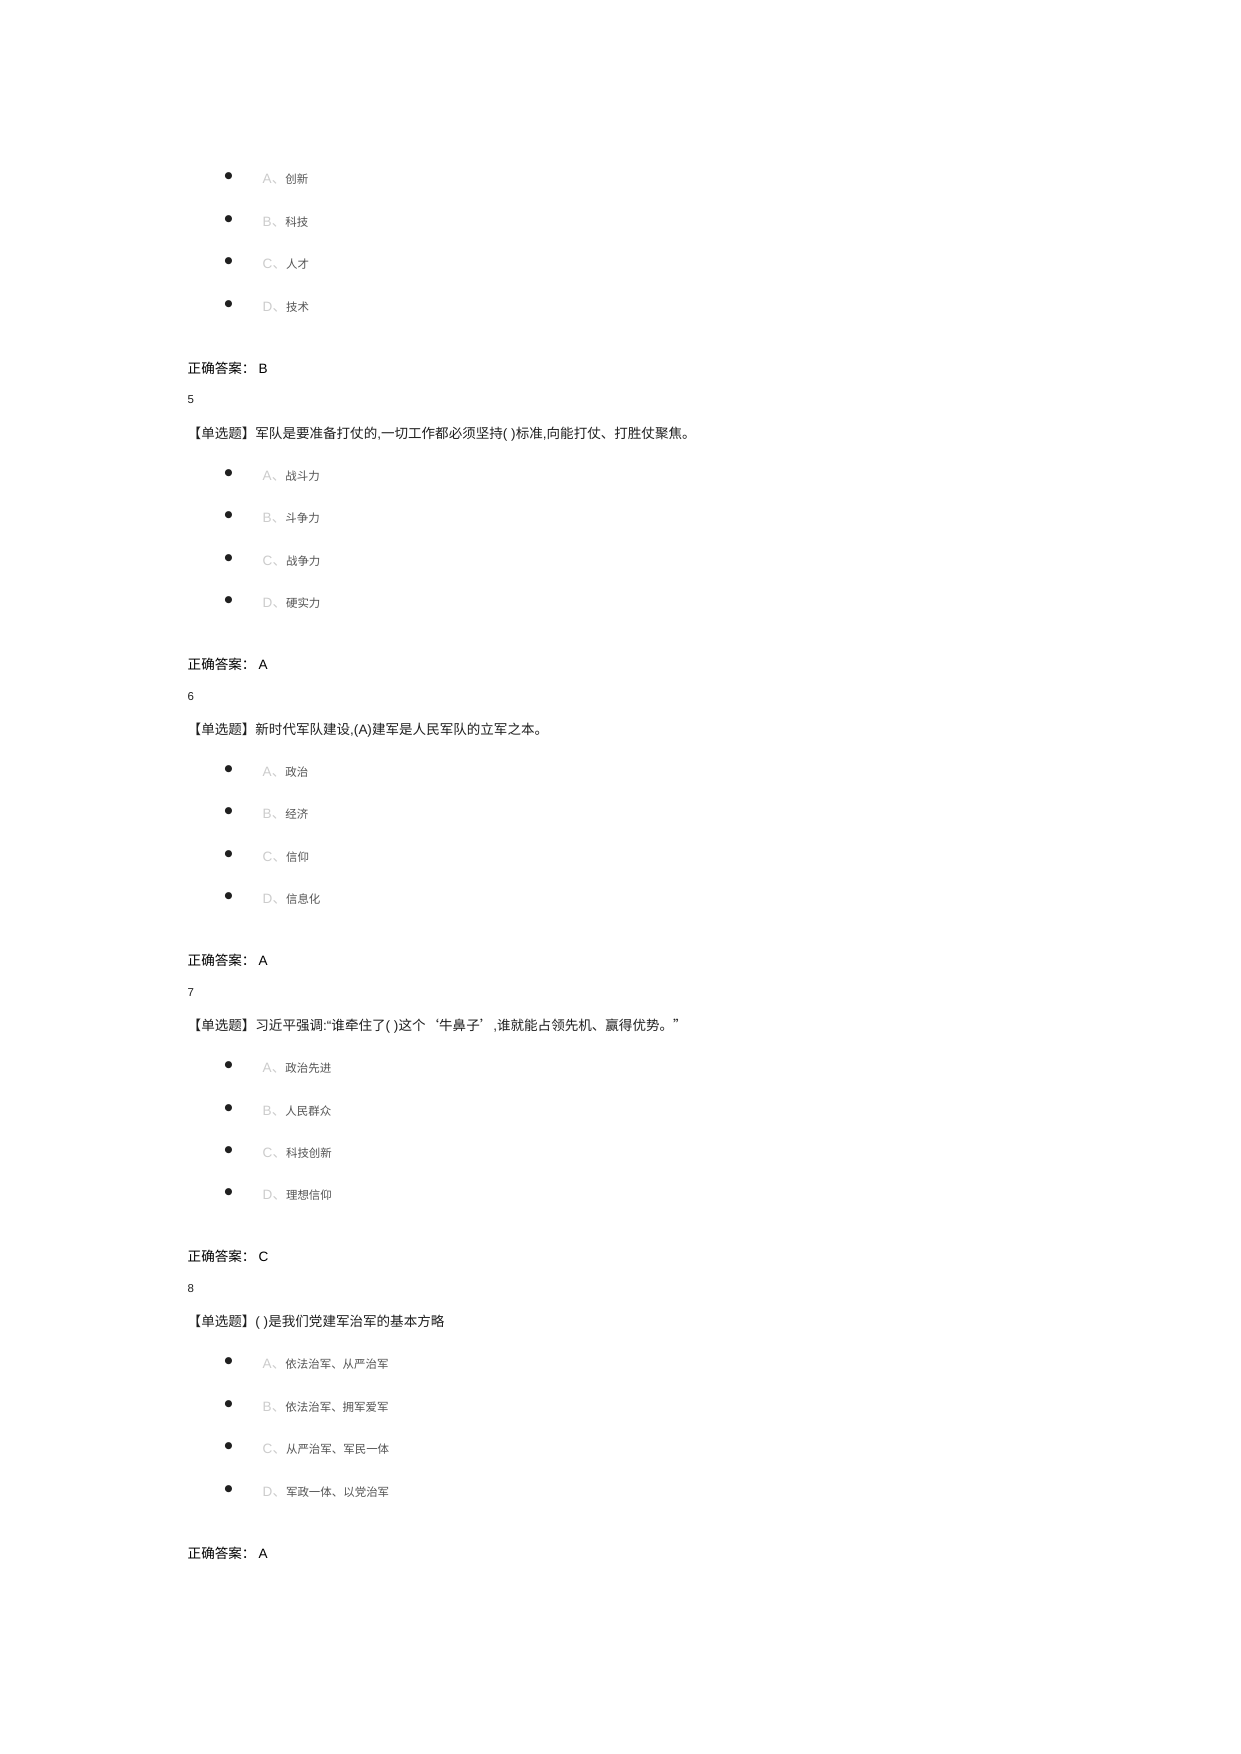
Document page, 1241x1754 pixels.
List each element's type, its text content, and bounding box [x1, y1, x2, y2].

text 【单选题】习近平强调:“谁牵住了( )这个‘牛鼻子’,谁就能占领先机、赢得优势。” [187, 1008, 1053, 1041]
text 正确答案： C [187, 1239, 1053, 1272]
text 5 [187, 383, 1053, 416]
text 正确答案： A [187, 943, 1053, 976]
list D、理想信仰 [225, 1178, 1053, 1210]
list D、信息化 [225, 882, 1053, 914]
text 【单选题】( )是我们党建军治军的基本方略 [187, 1304, 1053, 1337]
list C、从严治军、军民一体 [225, 1432, 1053, 1464]
list B、人民群众 [225, 1093, 1053, 1126]
list C、战争力 [225, 543, 1053, 576]
list B、经济 [225, 797, 1053, 829]
list D、技术 [225, 289, 1053, 322]
list B、斗争力 [225, 501, 1053, 533]
text 【单选题】新时代军队建设,(A)建军是人民军队的立军之本。 [187, 712, 1053, 744]
list C、科技创新 [225, 1136, 1053, 1168]
text 正确答案： A [187, 647, 1053, 679]
text 正确答案： A [187, 1536, 1053, 1568]
text 6 [187, 679, 1053, 712]
list A、政治先进 [225, 1051, 1053, 1083]
list A、战斗力 [225, 458, 1053, 491]
list A、创新 [225, 162, 1053, 194]
list C、人才 [225, 247, 1053, 279]
list A、依法治军、从严治军 [225, 1347, 1053, 1379]
list A、政治 [225, 754, 1053, 787]
text 8 [187, 1272, 1053, 1304]
list B、科技 [225, 204, 1053, 237]
list D、硬实力 [225, 585, 1053, 618]
list C、信仰 [225, 839, 1053, 872]
text 7 [187, 976, 1053, 1008]
text 【单选题】军队是要准备打仗的,一切工作都必须坚持( )标准,向能打仗、打胜仗聚焦。 [187, 416, 1053, 448]
list B、依法治军、拥军爱军 [225, 1389, 1053, 1422]
list D、军政一体、以党治军 [225, 1474, 1053, 1507]
text 正确答案： B [187, 351, 1053, 383]
